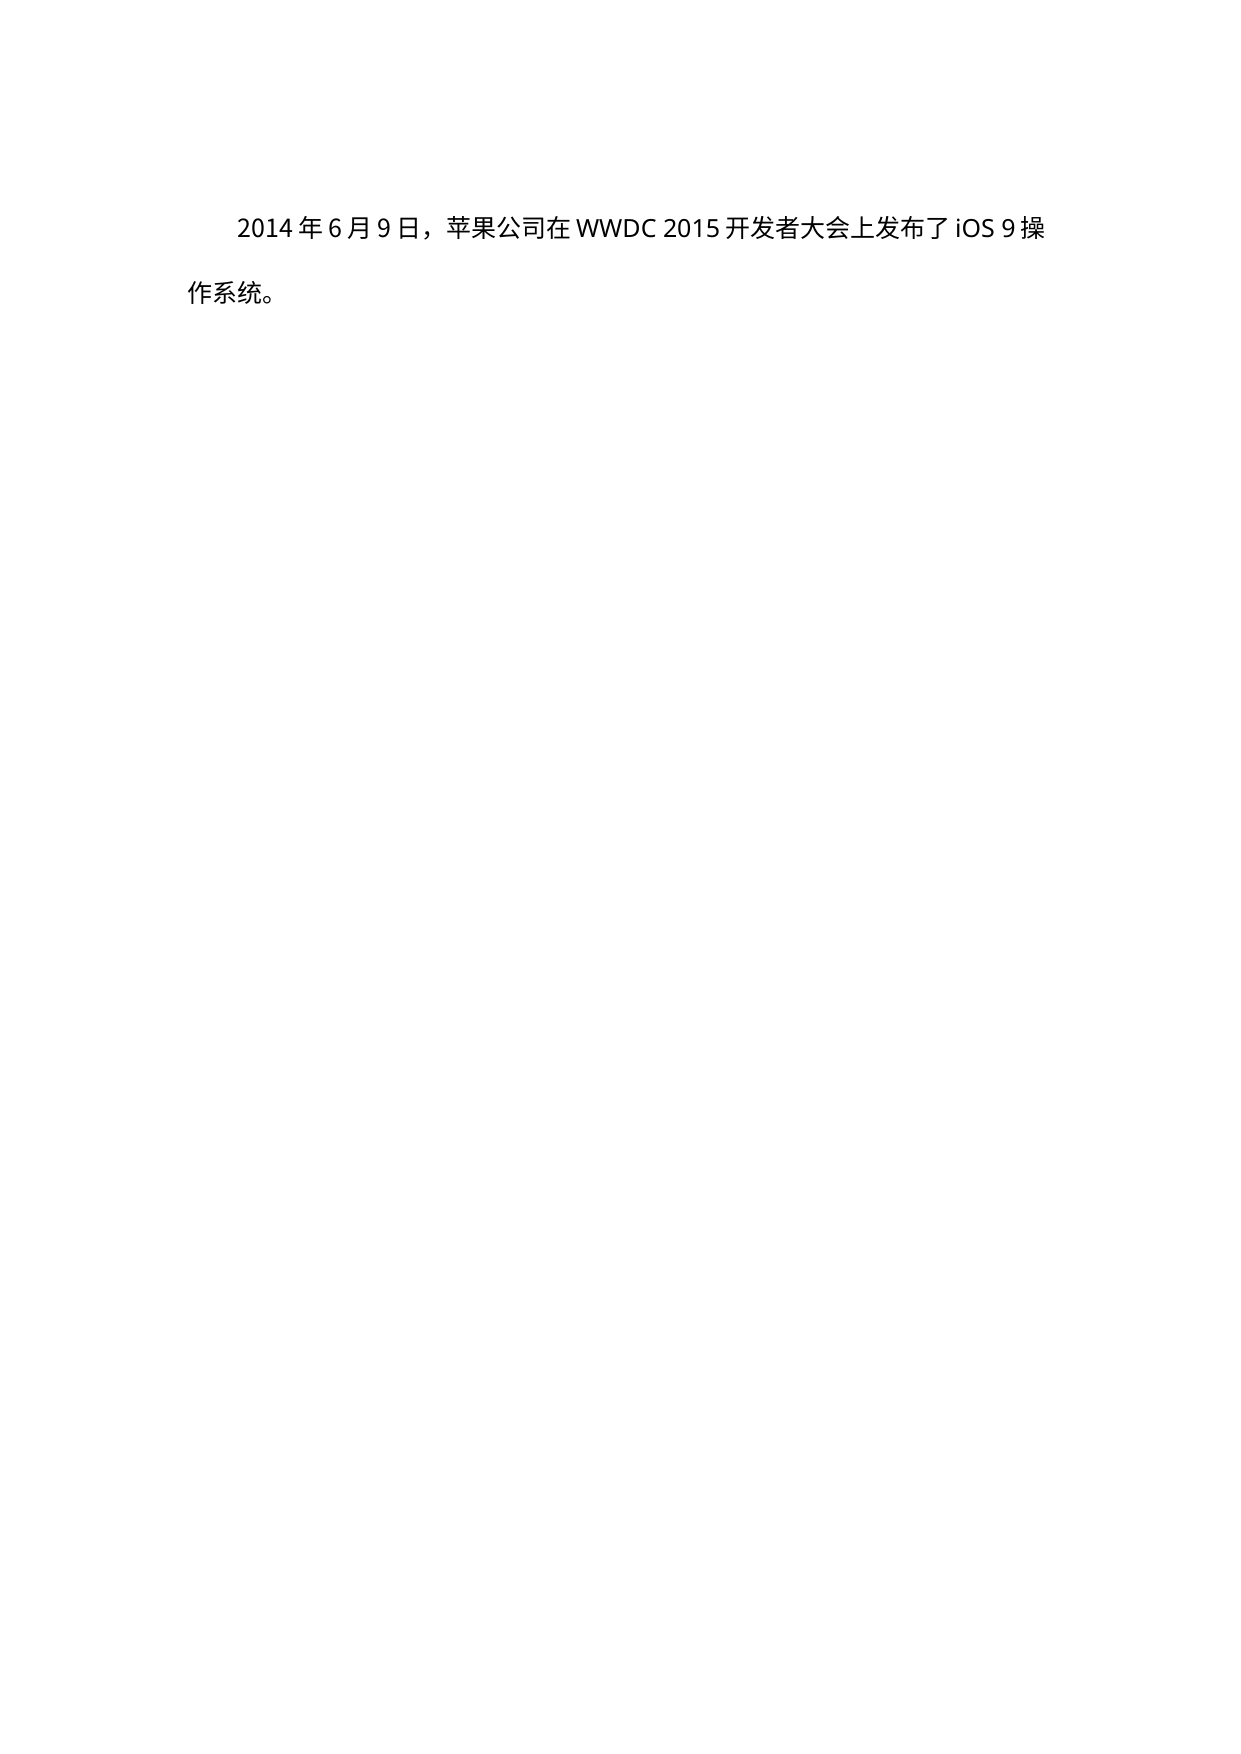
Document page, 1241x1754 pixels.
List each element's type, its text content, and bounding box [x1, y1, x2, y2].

text 2014年6月9日，苹果公司在WWDC 2015开发者大会上发布了iOS 9操作系统。 [187, 194, 1053, 324]
